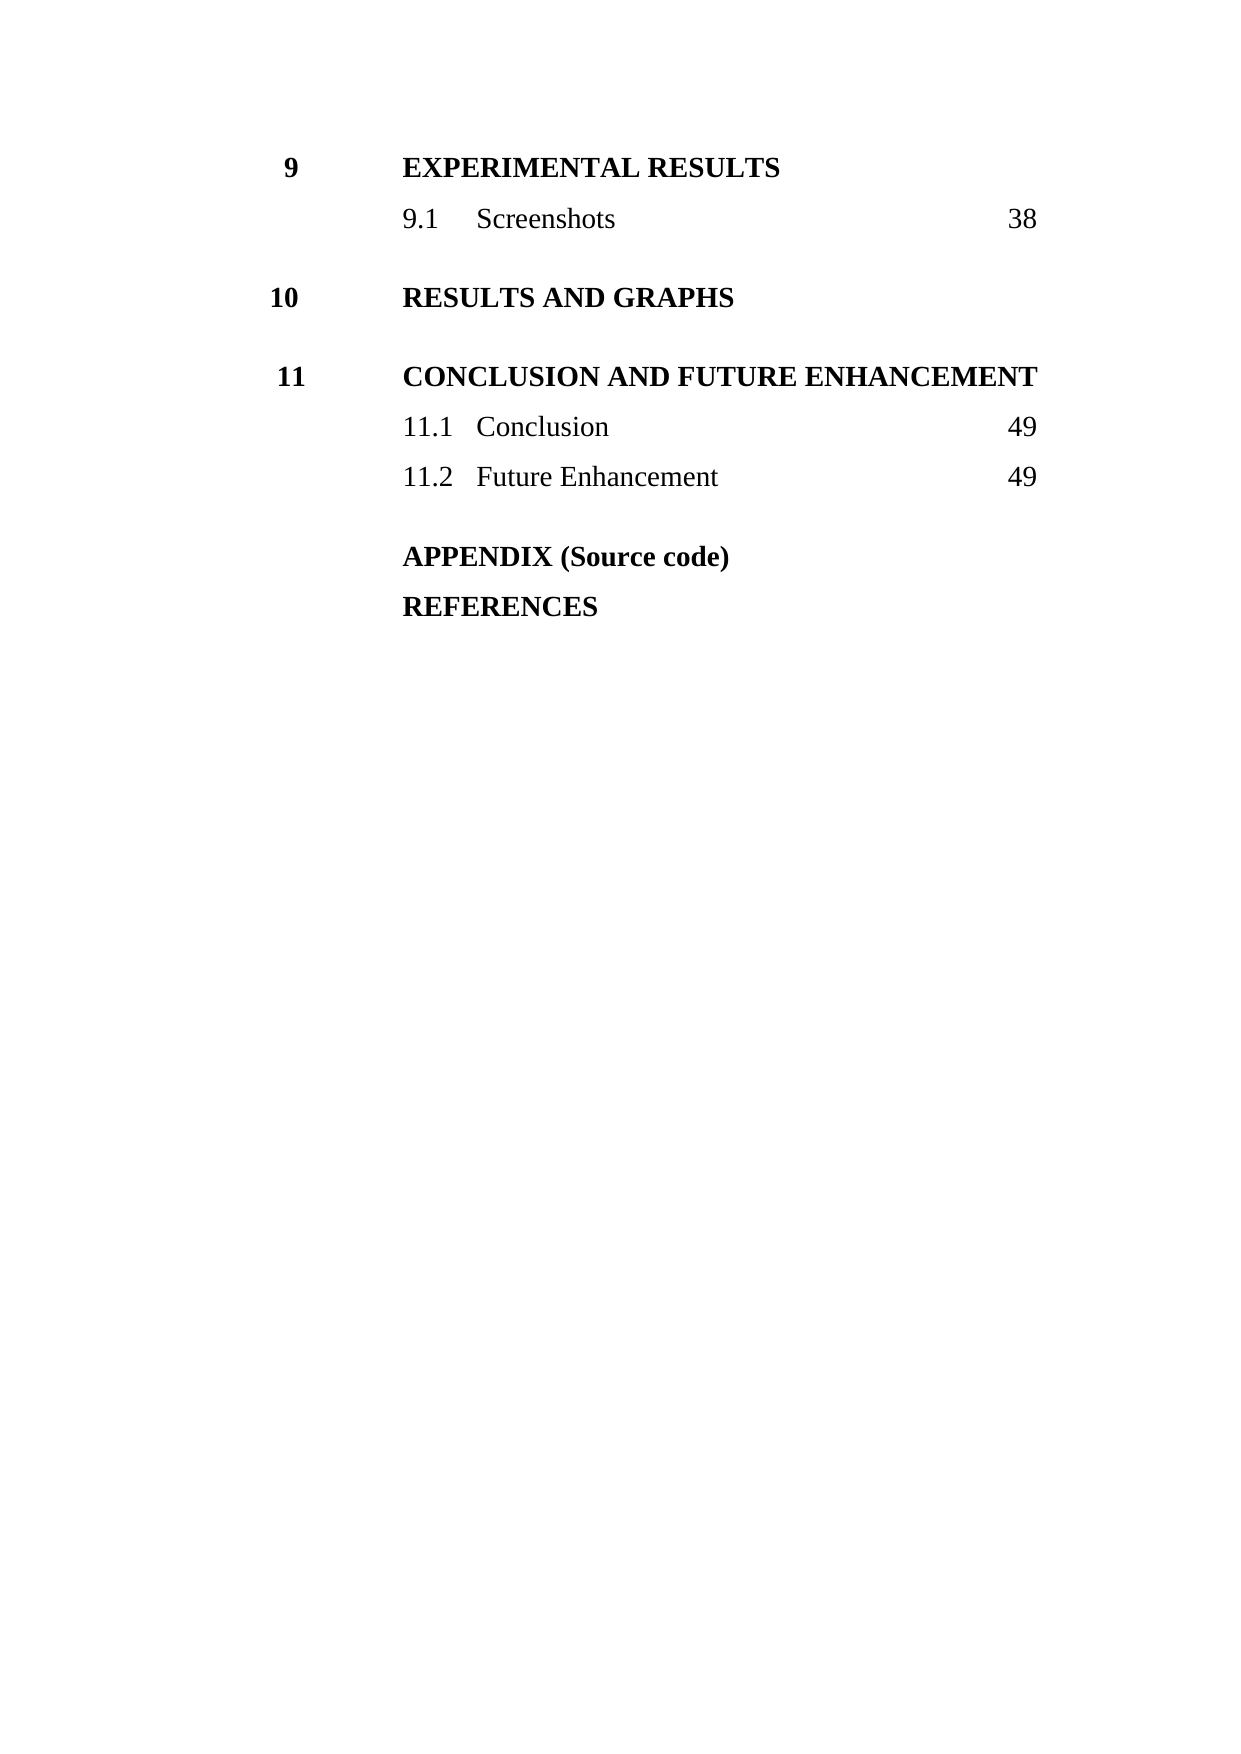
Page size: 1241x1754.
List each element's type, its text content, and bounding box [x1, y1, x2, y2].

text 11 CONCLUSION AND FUTURE ENHANCEMENT [210, 359, 1090, 392]
text 10 RESULTS AND GRAPHS [210, 280, 1090, 313]
text 11.2 Future Enhancement 49 [210, 459, 1090, 493]
text REFERENCES [210, 589, 1090, 622]
text 9 EXPERIMENTAL RESULTS [210, 151, 1090, 184]
text 11.1 Conclusion 49 [210, 409, 1090, 443]
text APPENDIX (Source code) [210, 539, 1090, 572]
text 9.1 Screenshots 38 [210, 201, 1090, 234]
